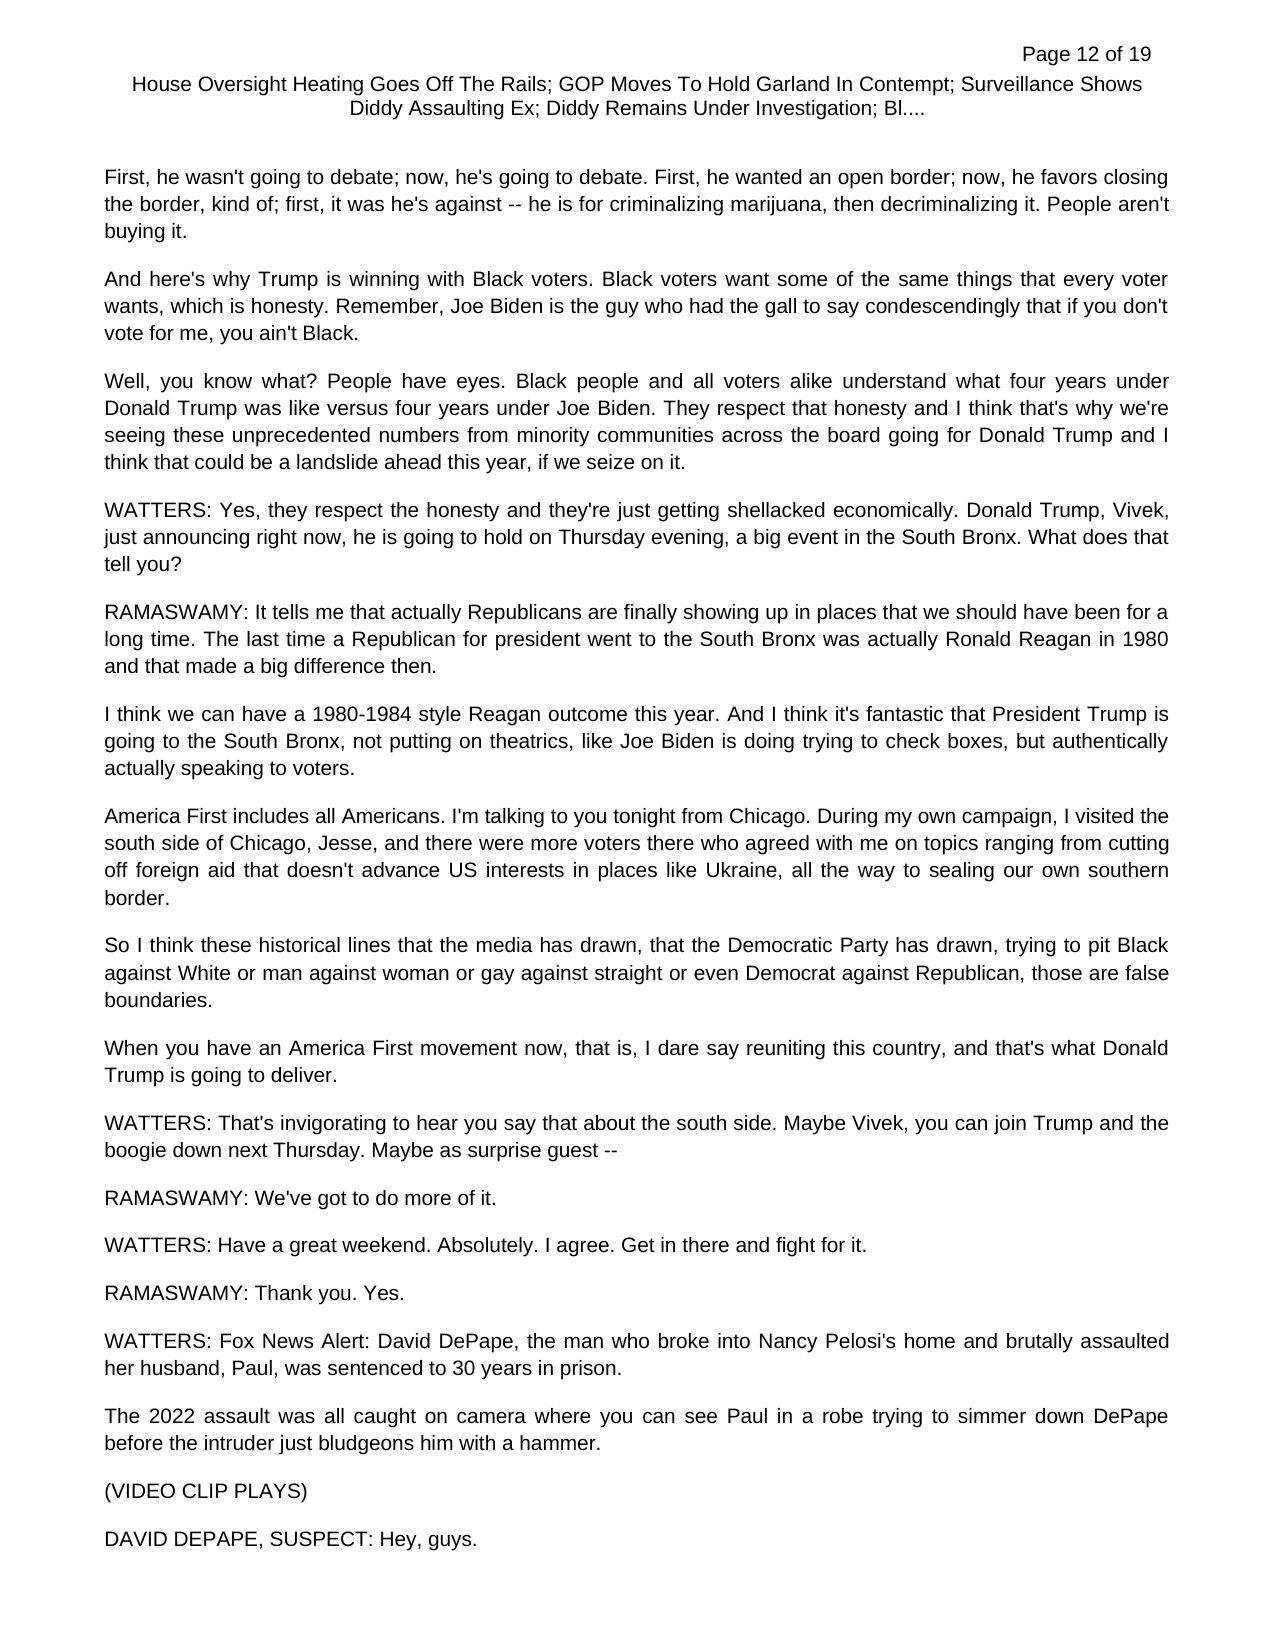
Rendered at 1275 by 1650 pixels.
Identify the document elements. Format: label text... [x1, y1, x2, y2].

text WATTERS: Yes, they respect the honesty and they're just getting shellacked economically. Donald Trump, Vivek, just announcing right now, he is going to hold on Thursday evening, a big event in the South Bronx. What does that tell you? [104, 495, 1171, 576]
text RAMASWAMY: Thank you. Yes. [104, 1278, 1171, 1305]
text (VIDEO CLIP PLAYS) [104, 1476, 1171, 1503]
text So I think these historical lines that the media has drawn, that the Democratic Party has drawn, trying to pit Black against White or man against woman or gay against straight or even Democrat against Republican, those are false boundaries. [104, 930, 1171, 1011]
text I think we can have a 1980-1984 style Reagan outcome this year. And I think it's fantastic that President Trump is going to the South Bronx, not putting on theatrics, like Joe Biden is doing trying to check boxes, but authentically actually speaking to voters. [104, 699, 1171, 780]
text When you have an America First movement now, that is, I dare say reuniting this country, and that's what Donald Trump is going to deliver. [104, 1032, 1171, 1086]
text DAVID DEPAPE, SUSPECT: Hey, guys. [104, 1524, 1171, 1551]
text WATTERS: Fox News Alert: David DePape, the man who broke into Nancy Pelosi's home and brutally assaulted her husband, Paul, was sentenced to 30 years in prison. [104, 1326, 1171, 1380]
text And here's why Trump is winning with Black voters. Black voters want some of the same things that every voter wants, which is honesty. Remember, Joe Biden is the guy who had the gall to say condescendingly that if you don't vote for me, you ain't Black. [104, 263, 1171, 345]
text WATTERS: Have a great weekend. Absolutely. I agree. Get in there and fight for it. [104, 1230, 1171, 1257]
text WATTERS: That's invigorating to hear you say that about the south side. Maybe Vivek, you can join Trump and the boogie down next Thursday. Maybe as surprise guest -- [104, 1107, 1171, 1161]
text Well, you know what? People have eyes. Black people and all voters alike understand what four years under Donald Trump was like versus four years under Joe Biden. They respect that honesty and I think that's why we're seeing these unprecedented numbers from minority communities across the board going for Donald Trump and I think that could be a landslide ahead this year, if we seize on it. [104, 366, 1171, 474]
text RAMASWAMY: It tells me that actually Republicans are finally showing up in places that we should have been for a long time. The last time a Republican for president went to the South Bronx was actually Ronald Reagan in 1980 and that made a big difference then. [104, 597, 1171, 678]
text RAMASWAMY: We've got to do more of it. [104, 1182, 1171, 1209]
text The 2022 assault was all caught on camera where you can see Paul in a robe trying to simmer down DePape before the intruder just bludgeons him with a hammer. [104, 1401, 1171, 1455]
text First, he wasn't going to debate; now, he's going to debate. First, he wanted an open border; now, he favors closing the border, kind of; first, it was he's against -- he is for criminalizing marijuana, then decriminalizing it. People aren't buying it. [104, 161, 1171, 243]
text America First includes all Americans. I'm talking to you tonight from Chicago. During my own campaign, I visited the south side of Chicago, Jesse, and there were more voters there who agreed with me on topics ranging from cutting off foreign aid that doesn't advance US interests in places like Ukraine, all the way to sealing our own southern border. [104, 801, 1171, 909]
